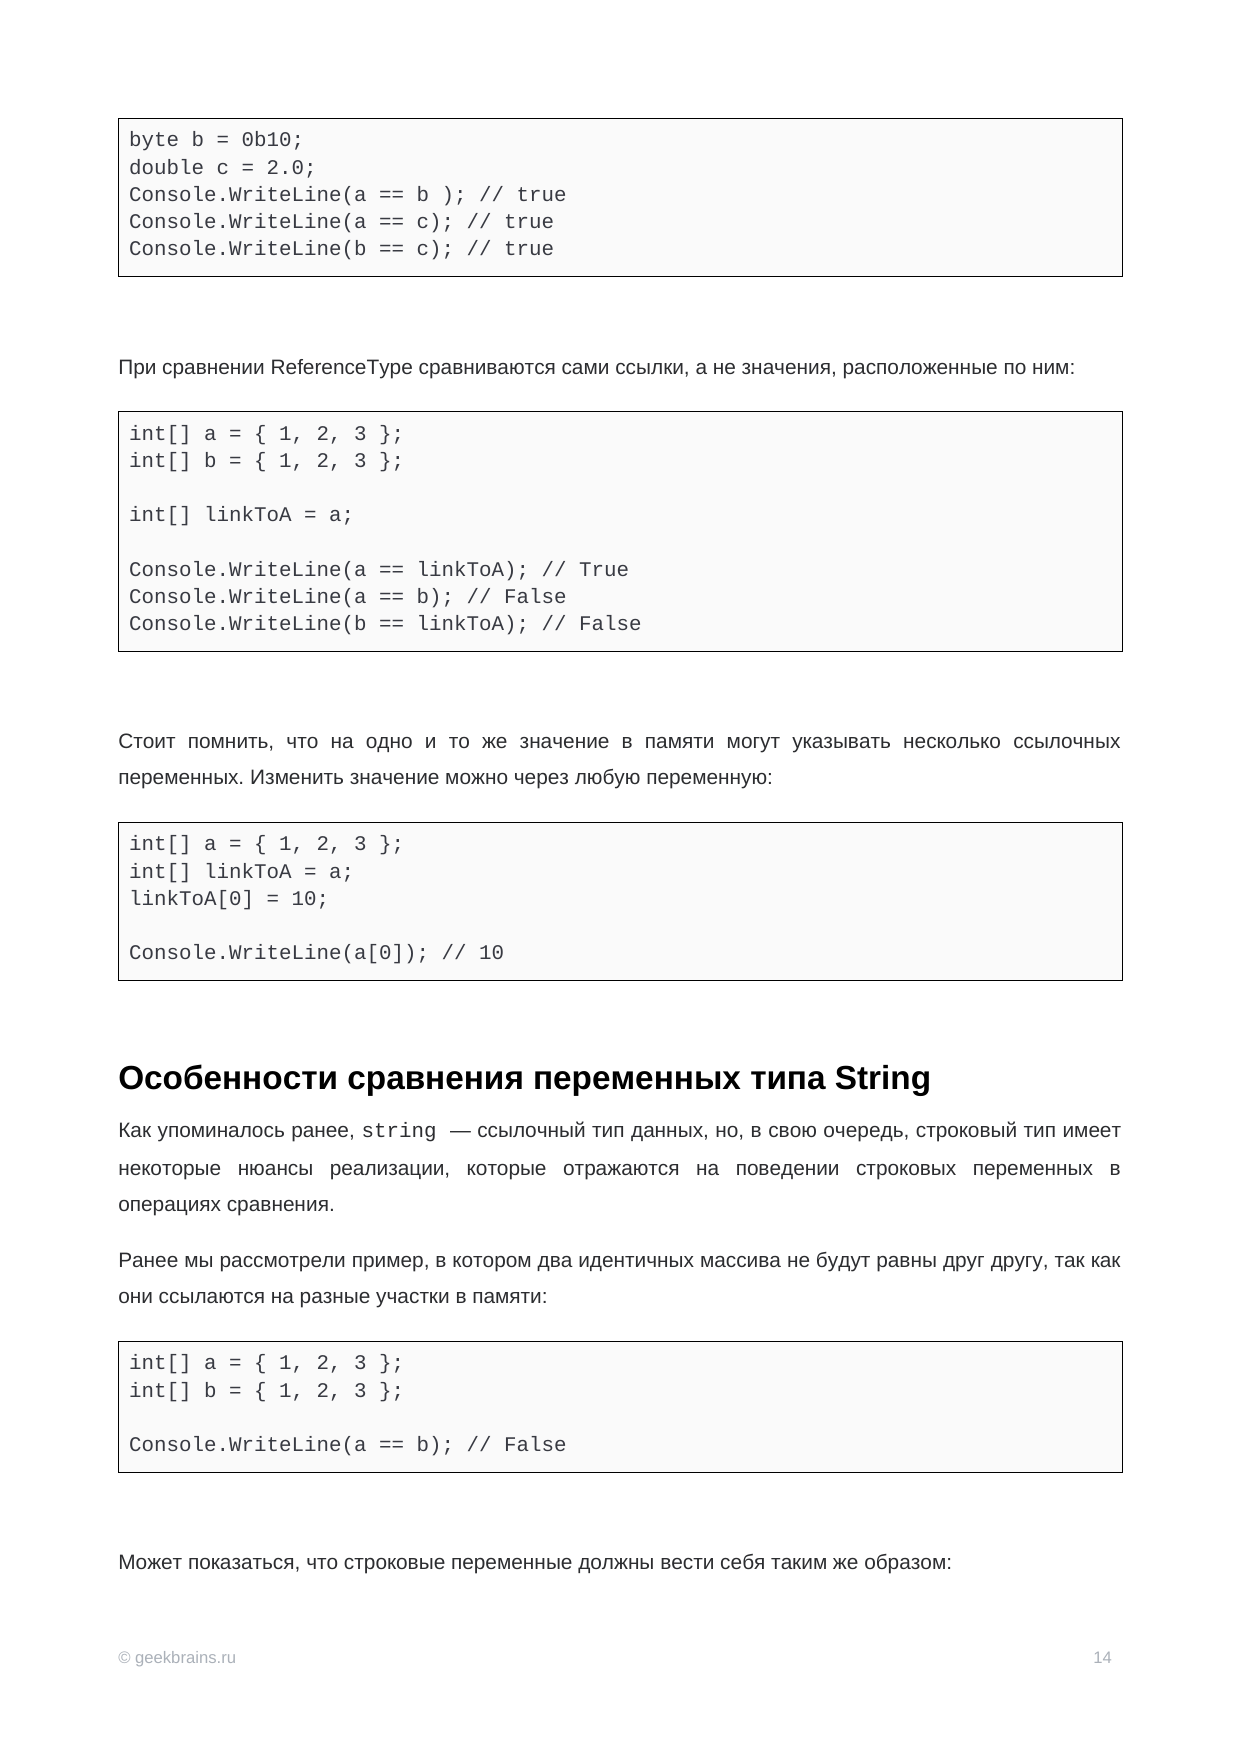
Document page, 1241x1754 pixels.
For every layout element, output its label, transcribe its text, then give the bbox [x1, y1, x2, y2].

text При сравнении ReferenceType сравниваются сами ссылки, а не значения, расположенные по ним: [118, 354, 1122, 378]
table_header int[] a = { 1, 2, 3 }; int[] linkToA = a; linkToA[0] = 10; Console.WriteLine(a[0]); // 10 [119, 823, 1122, 980]
table_header int[] a = { 1, 2, 3 }; int[] b = { 1, 2, 3 }; int[] linkToA = a; Console.WriteLine(a == linkToA); // True Console.WriteLine(a == b); // False Console.WriteLine(b == linkToA); // False [119, 412, 1122, 651]
subtitle Особенности сравнения переменных типа String [118, 1058, 1122, 1097]
text Может показаться, что строковые переменные должны вести себя таким же образом: [118, 1550, 1122, 1574]
text Стоит помнить, что на одно и то же значение в памяти могут указывать несколько ссылочных переменных. Изменить значение можно через любую переменную: [118, 729, 1122, 789]
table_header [119, 119, 1122, 276]
text Как упоминалось ранее, string — ссылочный тип данных, но, в свою очередь, строковый тип имеет некоторые нюансы реализации, которые отражаются на поведении строковых переменных в операциях сравнения. [118, 1118, 1122, 1215]
table_header int[] a = { 1, 2, 3 }; int[] b = { 1, 2, 3 }; Console.WriteLine(a == b); // False [119, 1342, 1122, 1472]
text Ранее мы рассмотрели пример, в котором два идентичных массива не будут равны друг другу, так как они ссылаются на разные участки в памяти: [118, 1248, 1122, 1308]
